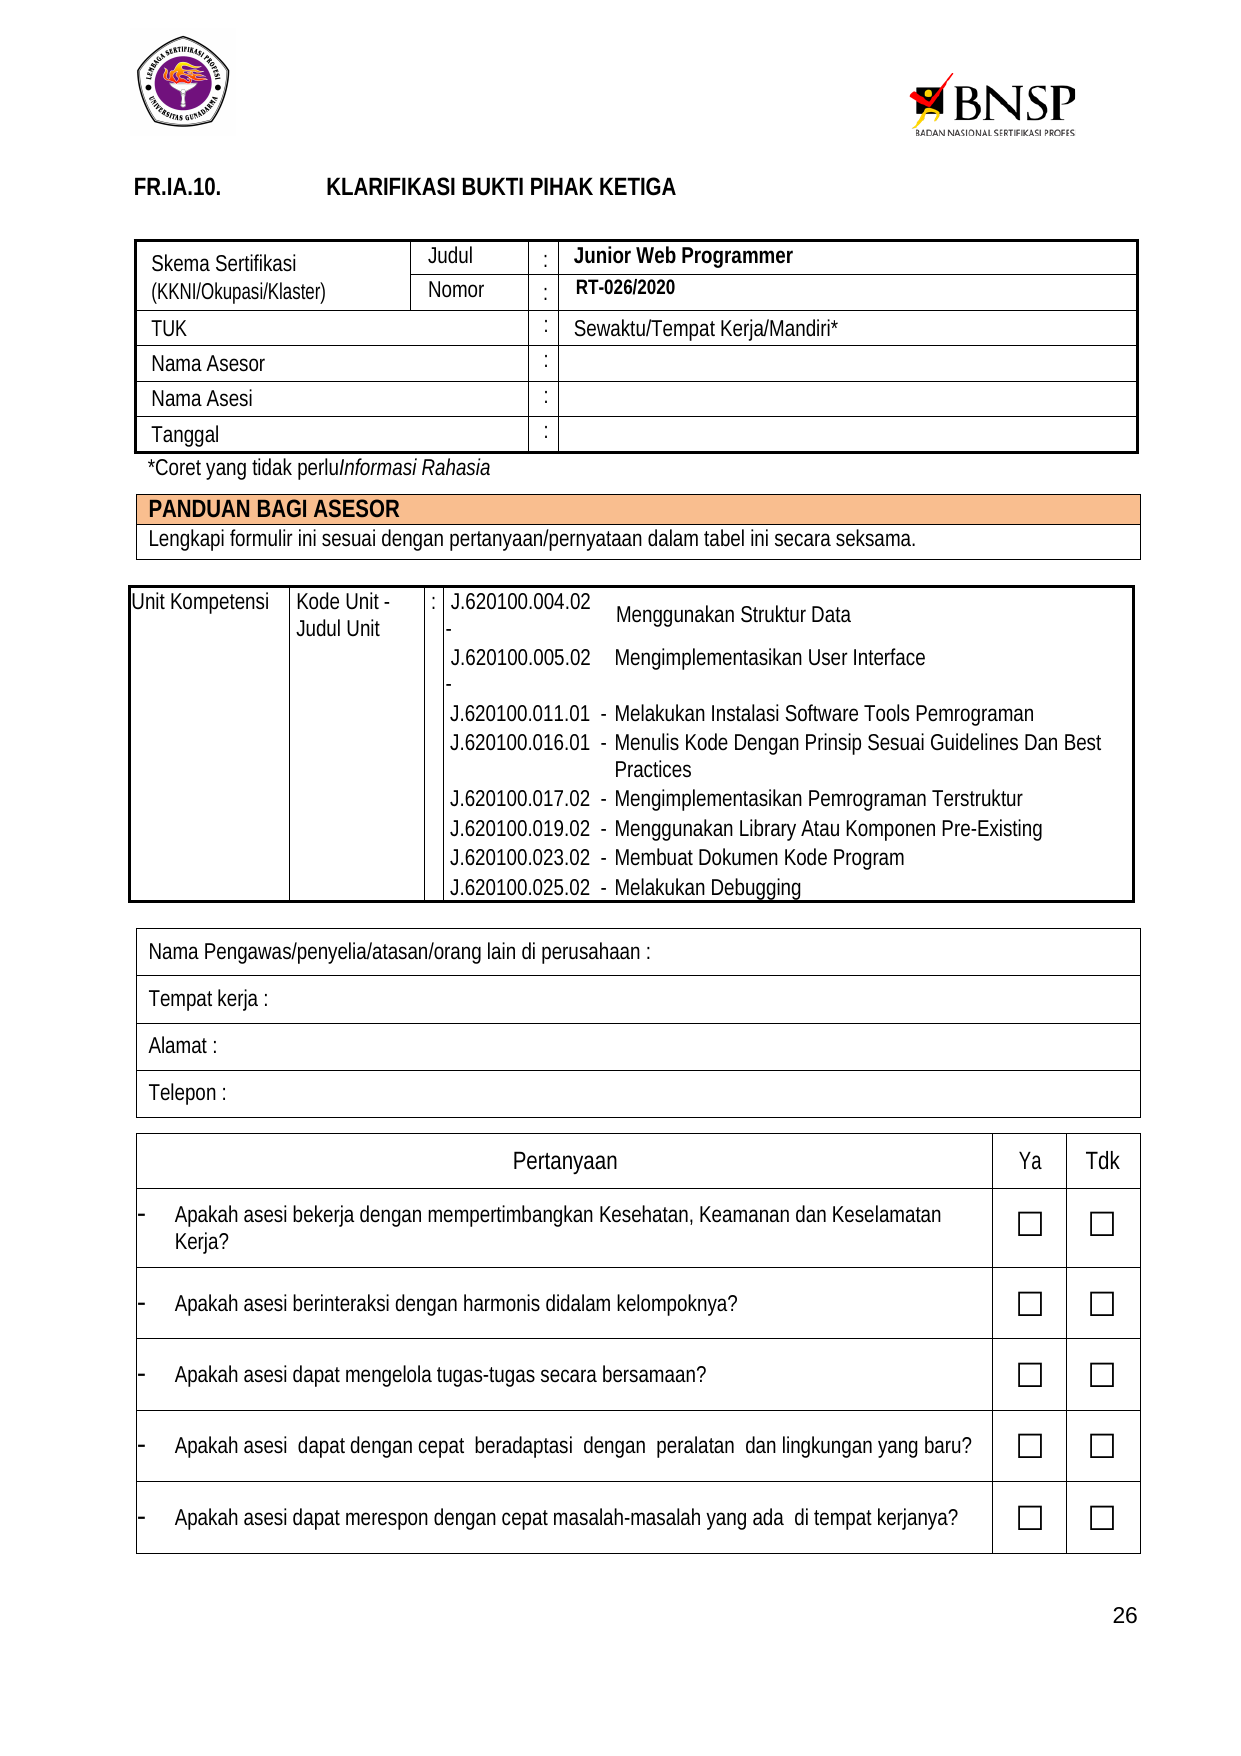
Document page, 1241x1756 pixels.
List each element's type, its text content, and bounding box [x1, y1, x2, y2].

table_cell : [529, 346, 558, 381]
table_cell J.620100.016.01 - [444, 726, 607, 782]
table_cell [559, 346, 1136, 381]
table_header KLARIFIKASI BUKTI PIHAK KETIGA [289, 167, 762, 210]
table_header Nama Pengawas/penyelia/atasan/orang lain di perusahaan : [137, 929, 1140, 975]
table_cell Sewaktu/Tempat Kerja/Mandiri* [559, 311, 1136, 345]
table_cell Membuat Dokumen Kode Program [607, 841, 1132, 870]
table_cell ☐ [1067, 1411, 1140, 1481]
table_cell Melakukan Debugging [607, 870, 1132, 900]
table_cell [559, 417, 1136, 451]
table_cell Telepon : [137, 1071, 1140, 1117]
table_cell ☐ [993, 1268, 1066, 1338]
picture [909, 73, 1075, 136]
table_cell ☐ [1067, 1339, 1140, 1410]
table_cell ☐ [993, 1482, 1066, 1553]
table_cell : [529, 311, 558, 345]
table_cell Lengkapi formulir ini sesuai dengan pertanyaan/pernyataan dalam tabel ini secara seksama. [137, 525, 1140, 559]
table_cell Mengimplementasikan User Interface [607, 641, 1132, 697]
table_cell : [529, 382, 558, 416]
table_cell [559, 382, 1136, 416]
table_cell J.620100.019.02 - [444, 811, 607, 841]
table_cell Apakah asesi bekerja dengan mempertimbangkan Kesehatan, Keamanan dan Keselamatan Kerja? [137, 1189, 992, 1267]
table_cell ☐ [1067, 1268, 1140, 1338]
table_header Judul [411, 242, 528, 274]
table_cell TUK [137, 311, 528, 345]
table_cell J.620100.011.01 - [444, 697, 607, 726]
table_header Kode Unit - Judul Unit [290, 588, 424, 900]
table_cell ☐ [993, 1189, 1066, 1267]
table_header : [425, 588, 443, 900]
table_header Ya [993, 1134, 1066, 1187]
table_cell Apakah asesi dapat mengelola tugas-tugas secara bersamaan? [137, 1339, 992, 1410]
table_header Menggunakan Struktur Data [607, 588, 1132, 641]
table_cell Tanggal [137, 417, 528, 451]
table_header FR.IA.10. [113, 167, 289, 210]
table_cell RT-026/2020 [559, 275, 1136, 310]
table_header Junior Web Programmer [559, 242, 1136, 274]
text *Coret yang tidak perluInformasi Rahasia [148, 454, 1138, 481]
table_cell : [529, 275, 558, 310]
table_header J.620100.004.02 - [444, 588, 607, 641]
table_header Pertanyaan [137, 1134, 992, 1187]
table_cell : [529, 417, 558, 451]
table_cell Apakah asesi dapat merespon dengan cepat masalah-masalah yang ada di tempat kerjanya? [137, 1482, 992, 1553]
table_cell Tempat kerja : [137, 976, 1140, 1022]
table_cell Alamat : [137, 1024, 1140, 1069]
table_header PANDUAN BAGI ASESOR [137, 495, 1140, 524]
table_cell J.620100.017.02 - [444, 782, 607, 811]
table_cell J.620100.005.02 - [444, 641, 607, 697]
table_cell ☐ [1067, 1482, 1140, 1553]
table_header : [529, 242, 558, 274]
table_header Skema Sertifikasi (KKNI/Okupasi/Klaster) [137, 242, 410, 310]
table_cell Mengimplementasikan Pemrograman Terstruktur [607, 782, 1132, 811]
table_cell Menggunakan Library Atau Komponen Pre-Existing [607, 811, 1132, 841]
table_cell Menulis Kode Dengan Prinsip Sesuai Guidelines Dan Best Practices [607, 726, 1132, 782]
table_header Tdk [1067, 1134, 1140, 1187]
picture [129, 28, 237, 136]
table_cell ☐ [993, 1339, 1066, 1410]
table_cell J.620100.023.02 - [444, 841, 607, 870]
table_header Unit Kompetensi [131, 588, 289, 900]
table_cell Nomor [411, 275, 528, 310]
table_cell Melakukan Instalasi Software Tools Pemrograman [607, 697, 1132, 726]
table_cell ☐ [993, 1411, 1066, 1481]
table_cell Apakah asesi berinteraksi dengan harmonis didalam kelompoknya? [137, 1268, 992, 1338]
table_cell Nama Asesor [137, 346, 528, 381]
table_cell Nama Asesi [137, 382, 528, 416]
table_cell Apakah asesi dapat dengan cepat beradaptasi dengan peralatan dan lingkungan yang baru? [137, 1411, 992, 1481]
table_cell ☐ [1067, 1189, 1140, 1267]
table_cell J.620100.025.02 - [444, 870, 607, 900]
